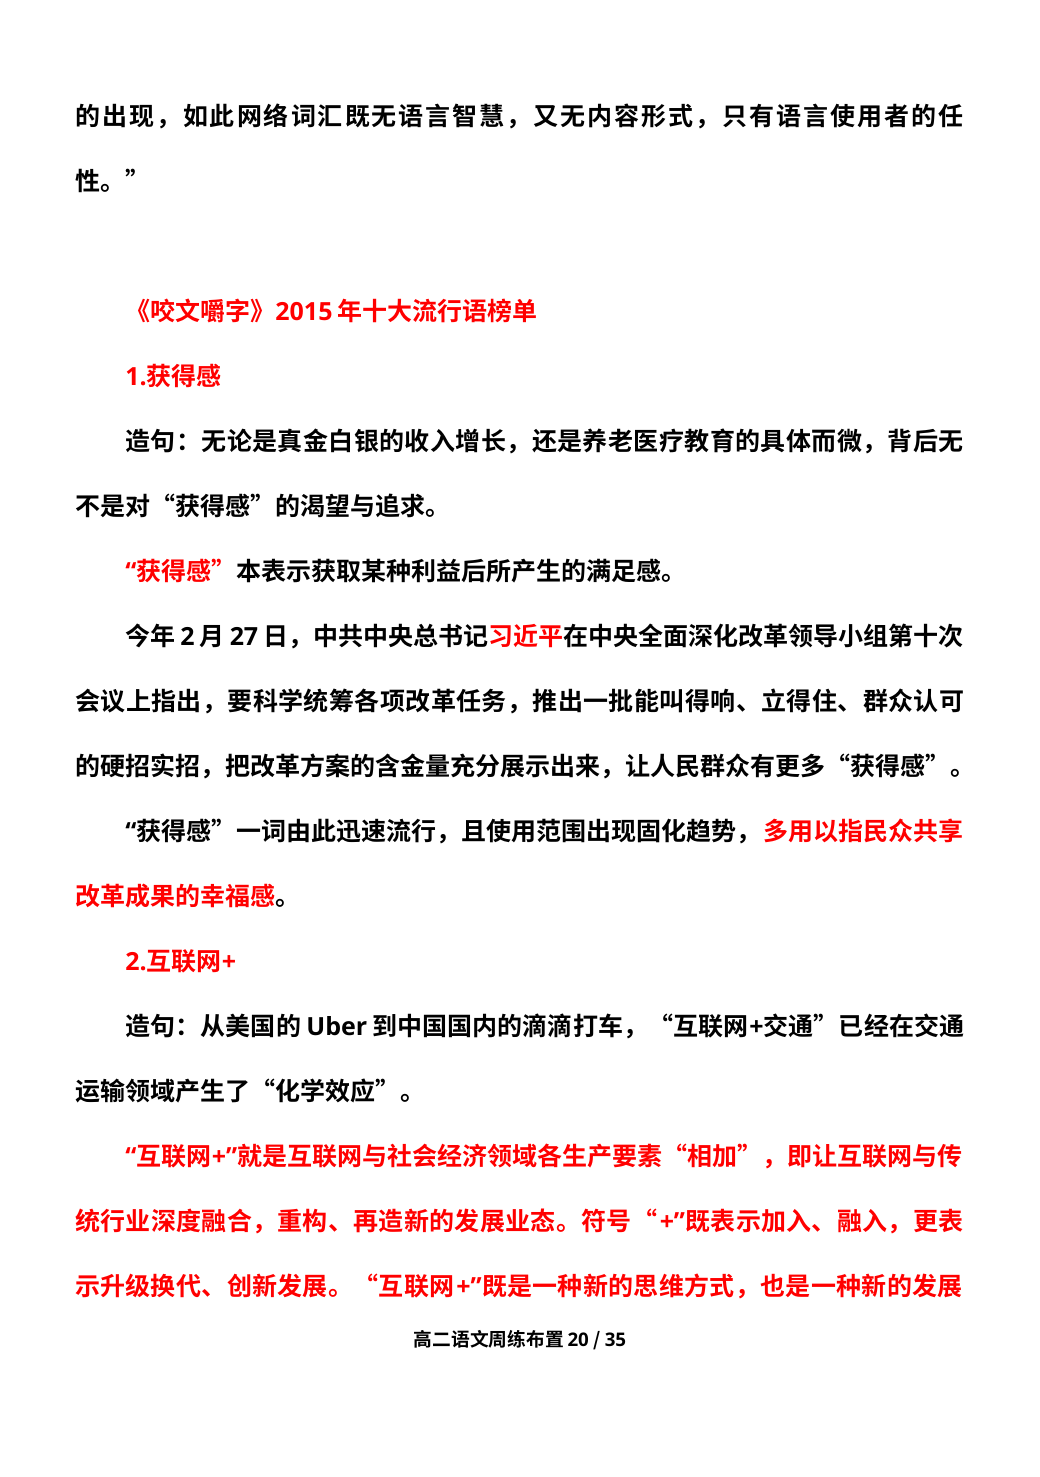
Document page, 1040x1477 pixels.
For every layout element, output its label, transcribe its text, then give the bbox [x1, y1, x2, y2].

text 今年2月27日，中共中央总书记习近平在中央全面深化改革领导小组第十次会议上指出，要科学统筹各项改革任务，推出一批能叫得响、立得住、群众认可的硬招实招，把改革方案的含金量充分展示出来，让人民群众有更多“获得感”。 [75, 602, 964, 797]
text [75, 82, 964, 212]
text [75, 1122, 964, 1317]
text 造句：无论是真金白银的收入增长，还是养老医疗教育的具体而微，背后无不是对“获得感”的渴望与追求。 [75, 407, 964, 537]
text 1.获得感 [75, 342, 964, 407]
text “获得感”本表示获取某种利益后所产生的满足感。 [75, 537, 964, 602]
text 2.互联网+ [75, 927, 964, 992]
text “获得感”一词由此迅速流行，且使用范围出现固化趋势，多用以指民众共享改革成果的幸福感。 [75, 797, 964, 927]
text 《咬文嚼字》2015年十大流行语榜单 [75, 277, 964, 342]
text 造句：从美国的Uber到中国国内的滴滴打车，“互联网+交通”已经在交通运输领域产生了“化学效应”。 [75, 992, 964, 1122]
